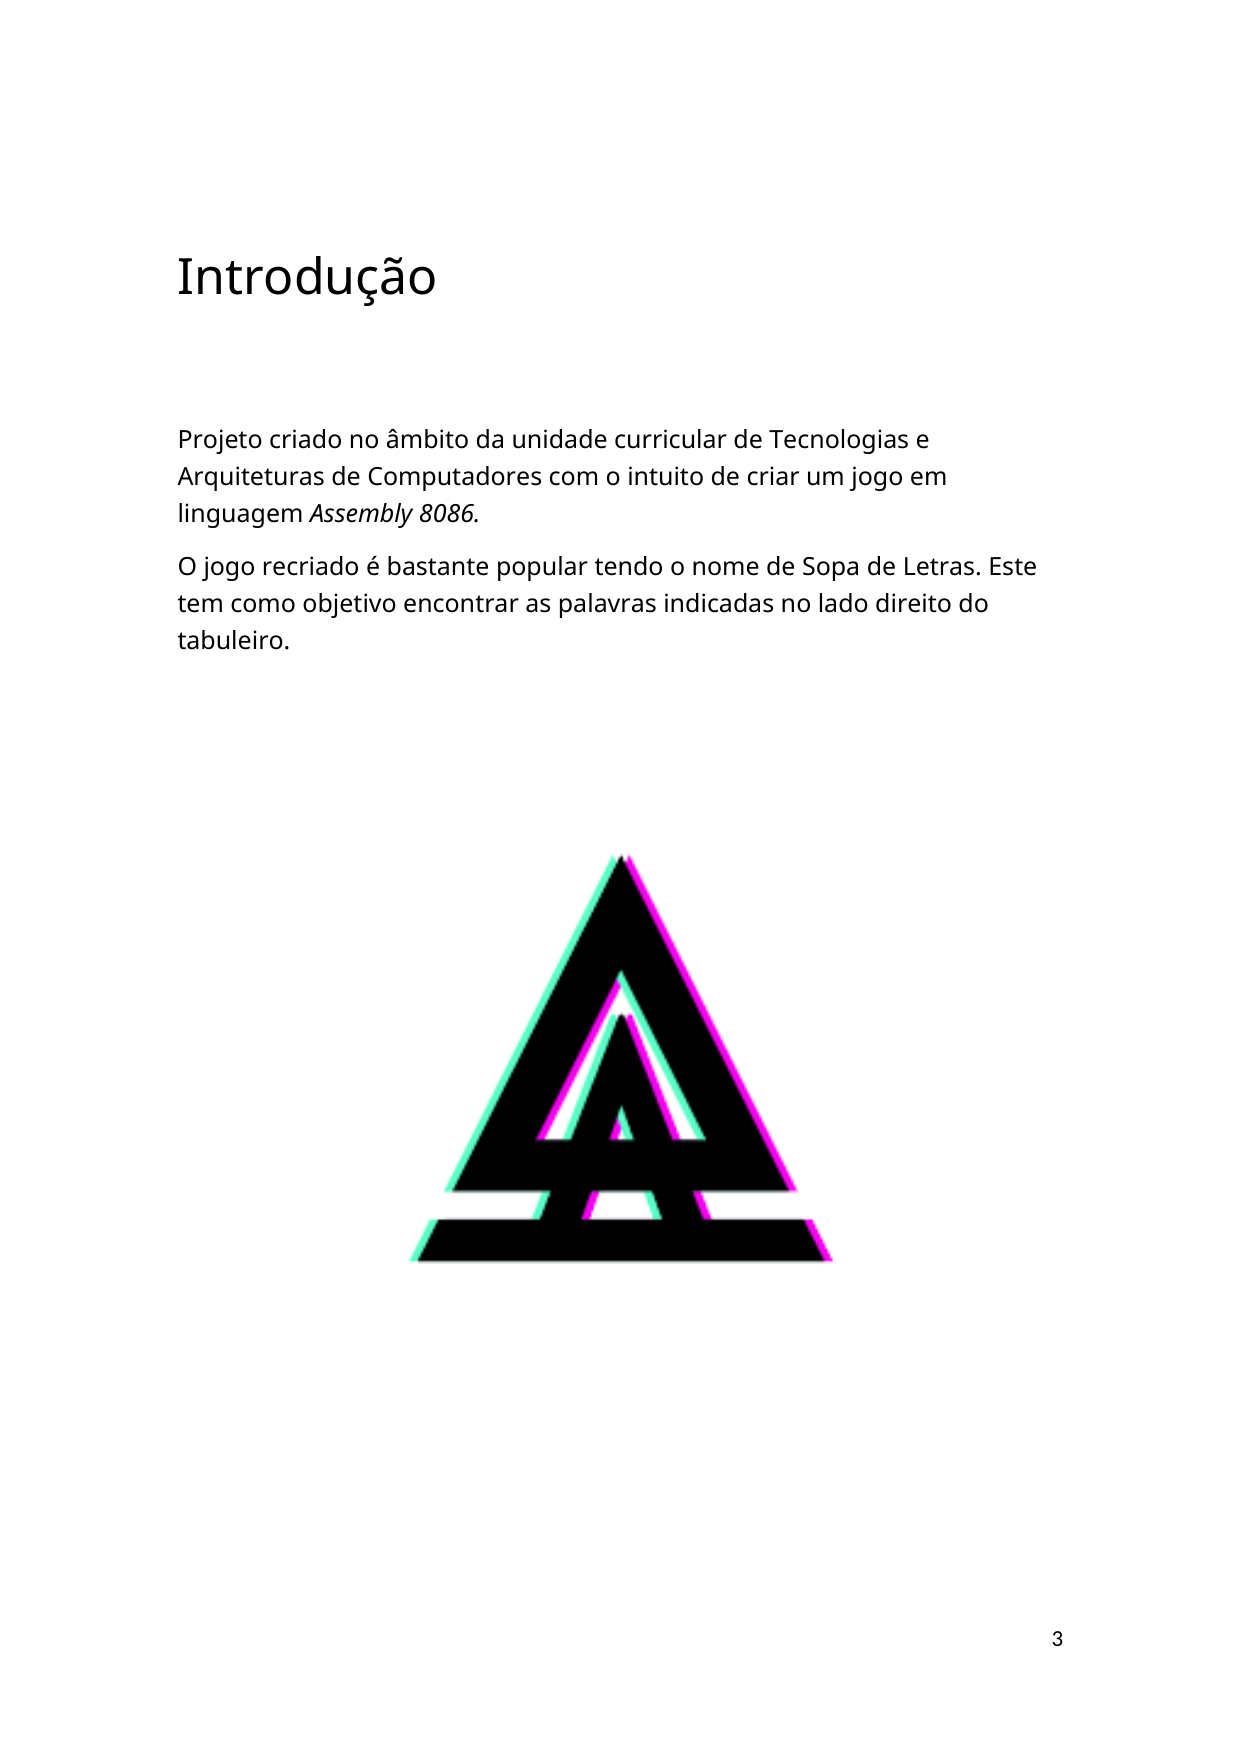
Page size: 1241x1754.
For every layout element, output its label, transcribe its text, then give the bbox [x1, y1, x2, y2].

text Projeto criado no âmbito da unidade curricular de Tecnologias e Arquiteturas de Computadores com o intuito de criar um jogo em linguagem Assembly 8086. [177, 422, 1063, 529]
picture [346, 816, 894, 1364]
text Introdução [177, 241, 1063, 309]
text O jogo recriado é bastante popular tendo o nome de Sopa de Letras. Este tem como objetivo encontrar as palavras indicadas no lado direito do tabuleiro. [177, 549, 1063, 656]
